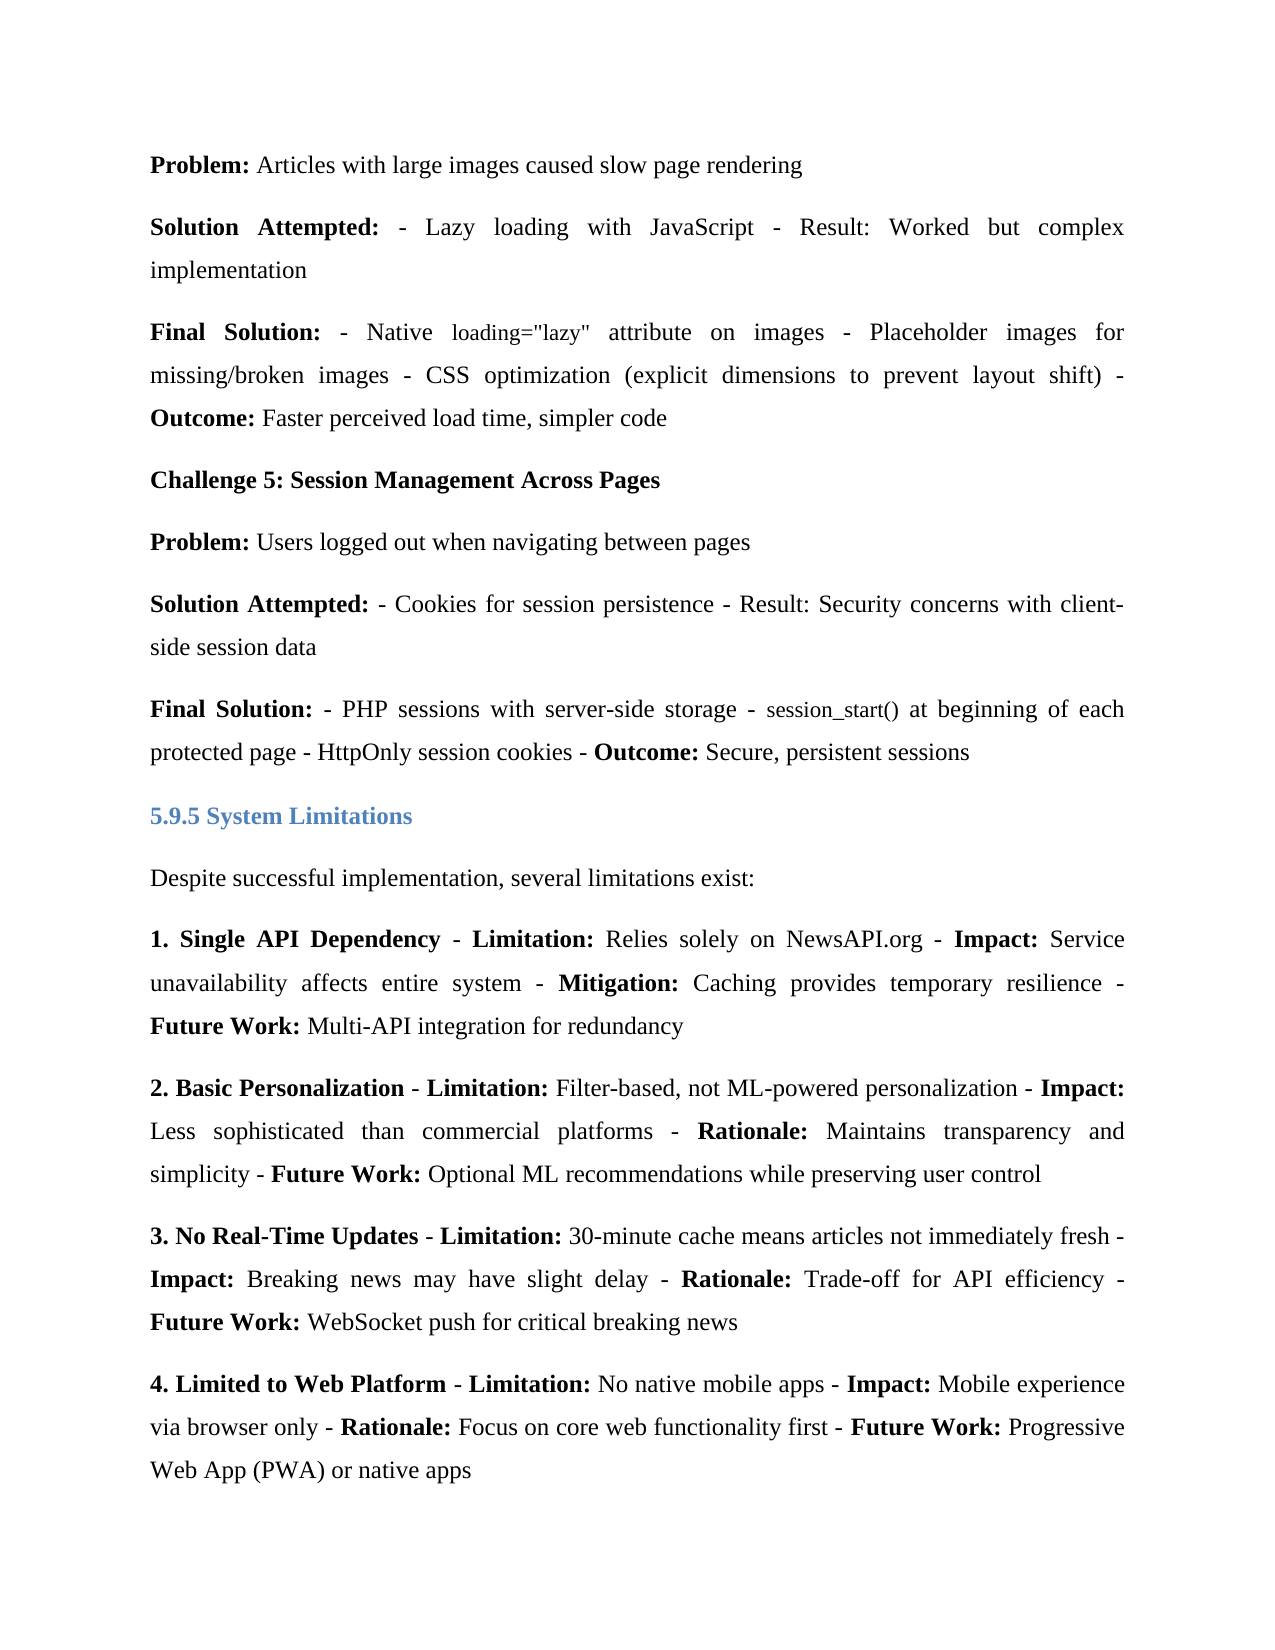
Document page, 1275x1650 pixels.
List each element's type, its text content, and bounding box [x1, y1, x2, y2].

text Final Solution: - Native loading="lazy" attribute on images - Placeholder images for missing/broken images - CSS optimization (explicit dimensions to prevent layout shift) - Outcome: Faster perceived load time, simpler code [150, 317, 1125, 432]
text Problem: Users logged out when navigating between pages [150, 527, 1125, 556]
text Final Solution: - PHP sessions with server-side storage - session_start() at beginning of each protected page - HttpOnly session cookies - Outcome: Secure, persistent sessions [150, 694, 1125, 766]
text Solution Attempted: - Lazy loading with JavaScript - Result: Worked but complex implementation [150, 212, 1125, 284]
text Despite successful implementation, several limitations exist: [150, 863, 1125, 891]
text 1. Single API Dependency - Limitation: Relies solely on NewsAPI.org - Impact: Service unavailability affects entire system - Mitigation: Caching provides temporary resilience - Future Work: Multi-API integration for redundancy [150, 924, 1125, 1039]
subtitle 5.9.5 System Limitations [150, 801, 1125, 829]
text Challenge 5: Session Management Across Pages [150, 465, 1125, 494]
text Problem: Articles with large images caused slow page rendering [150, 150, 1125, 179]
text 4. Limited to Web Platform - Limitation: No native mobile apps - Impact: Mobile experience via browser only - Rationale: Focus on core web functionality first - Future Work: Progressive Web App (PWA) or native apps [150, 1369, 1125, 1484]
text 3. No Real-Time Updates - Limitation: 30-minute cache means articles not immediately fresh - Impact: Breaking news may have slight delay - Rationale: Trade-off for API efficiency - Future Work: WebSocket push for critical breaking news [150, 1221, 1125, 1336]
text Solution Attempted: - Cookies for session persistence - Result: Security concerns with client-side session data [150, 589, 1125, 661]
text 2. Basic Personalization - Limitation: Filter-based, not ML-powered personalization - Impact: Less sophisticated than commercial platforms - Rationale: Maintains transparency and simplicity - Future Work: Optional ML recommendations while preserving user control [150, 1073, 1125, 1188]
